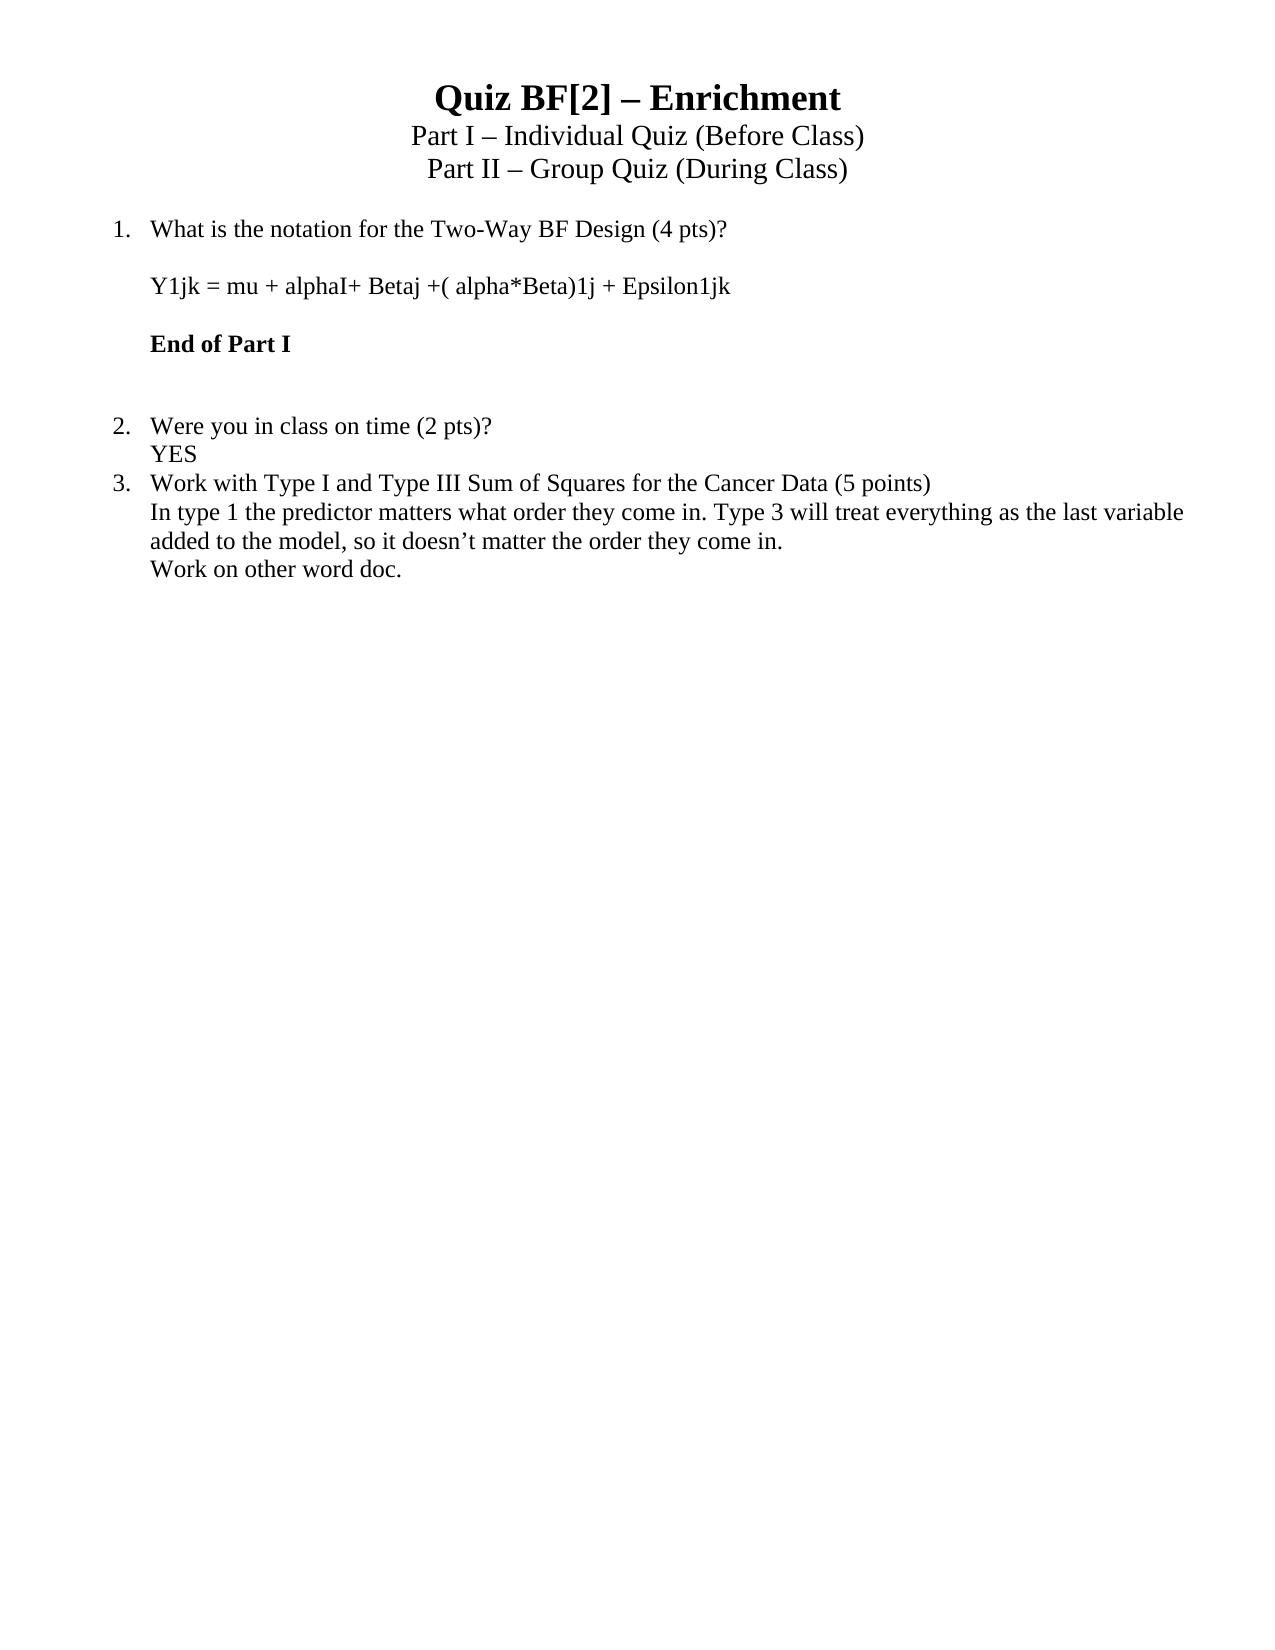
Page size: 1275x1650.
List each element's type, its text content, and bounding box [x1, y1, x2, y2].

text In type 1 the predictor matters what order they come in. Type 3 will treat everything as the last variable added to the model, so it doesn’t matter the order they come in. [150, 497, 1200, 554]
text Work on other word doc. [150, 554, 1200, 583]
list Were you in class on time (2 pts)? [112, 411, 1200, 439]
text Part II – Group Quiz (During Class) [75, 152, 1200, 185]
list What is the notation for the Two-Way BF Design (4 pts)? [112, 214, 1200, 243]
text End of Part I [150, 329, 1200, 358]
text Y1jk = mu + alphaI+ Betaj +( alpha*Beta)1j + Epsilon1jk [150, 271, 1200, 300]
text Quiz BF[2] – Enrichment [75, 75, 1200, 118]
text YES [150, 439, 1200, 468]
list Work with Type I and Type III Sum of Squares for the Cancer Data (5 points) [112, 468, 1200, 497]
text Part I – Individual Quiz (Before Class) [75, 118, 1200, 152]
